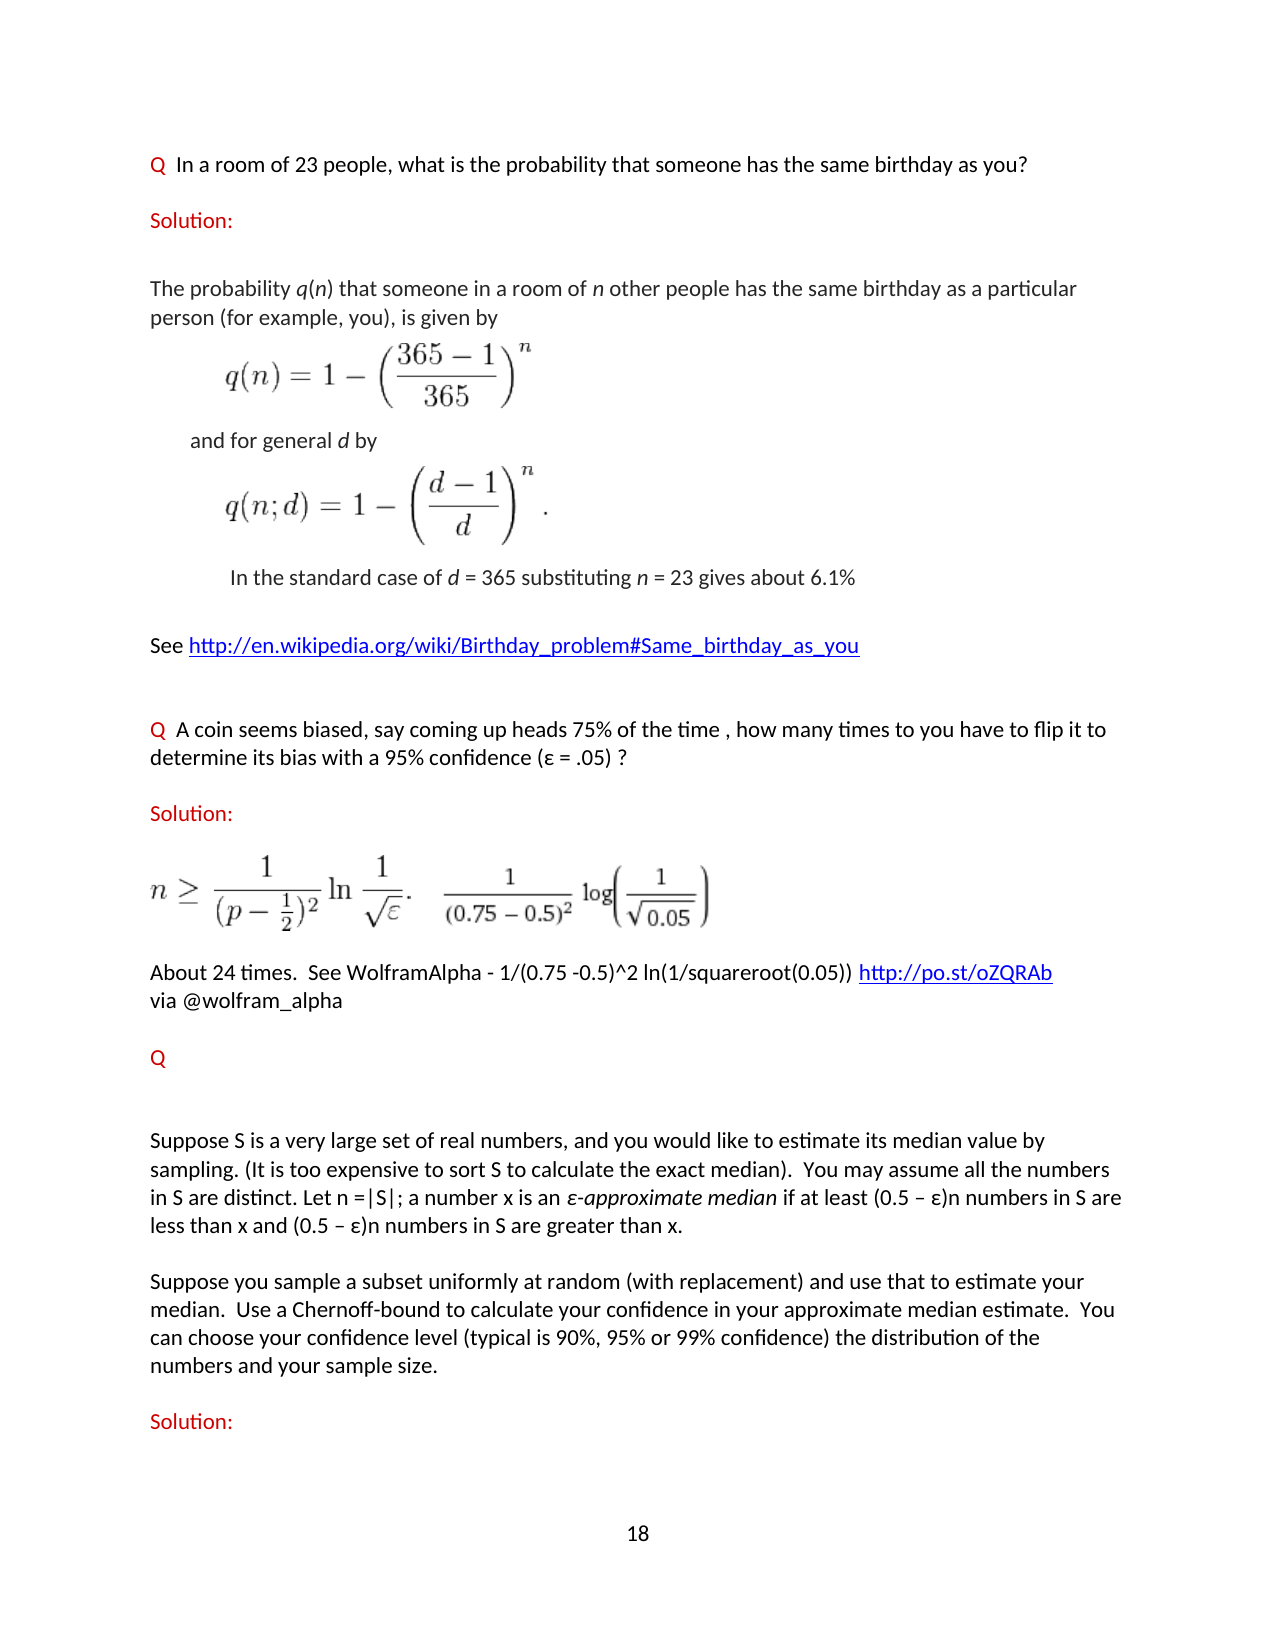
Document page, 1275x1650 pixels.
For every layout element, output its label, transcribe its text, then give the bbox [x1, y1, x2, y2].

text Suppose you sample a subset uniformly at random (with replacement) and use that to estimate your median. Use a Chernoff-bound to calculate your confidence in your approximate median estimate. You can choose your confidence level (typical is 90%, 95% or 99% confidence) the distribution of the numbers and your sample size. [150, 1267, 1125, 1379]
text Q In a room of 23 people, what is the probability that someone has the same birthday as you? [150, 150, 1125, 178]
picture [225, 343, 533, 410]
text In the standard case of d = 365 substituting n = 23 gives about 6.1% [230, 563, 1125, 591]
text via @wolfram_alpha [150, 987, 1125, 1014]
text Solution: [150, 206, 1125, 234]
picture [225, 466, 548, 547]
text Solution: [150, 1407, 1125, 1435]
picture [442, 865, 710, 931]
picture [150, 855, 411, 931]
text The probability q(n) that someone in a room of n other people has the same birthday as a particular person (for example, you), is given by [150, 274, 1125, 331]
text Q [150, 1043, 1125, 1071]
text Suppose S is a very large set of real numbers, and you would like to estimate its median value by sampling. (It is too expensive to sort S to calculate the exact median). You may assume all the numbers in S are distinct. Let n =|S|; a number x is an ε-approximate median if at least (0.5 – ε)n numbers in S are less than x and (0.5 – ε)n numbers in S are greater than x. [150, 1127, 1125, 1239]
text About 24 times. See WolframAlpha - 1/(0.75 -0.5)^2 ln(1/squareroot(0.05)) http://po.st/oZQRAb [150, 958, 1125, 987]
text and for general d by [190, 426, 1125, 454]
text Solution: [150, 799, 1125, 827]
text Q A coin seems biased, say coming up heads 75% of the time , how many times to you have to flip it to determine its bias with a 95% confidence (ε = .05) ? [150, 715, 1125, 771]
text See http://en.wikipedia.org/wiki/Birthday_problem#Same_birthday_as_you [150, 631, 1125, 659]
